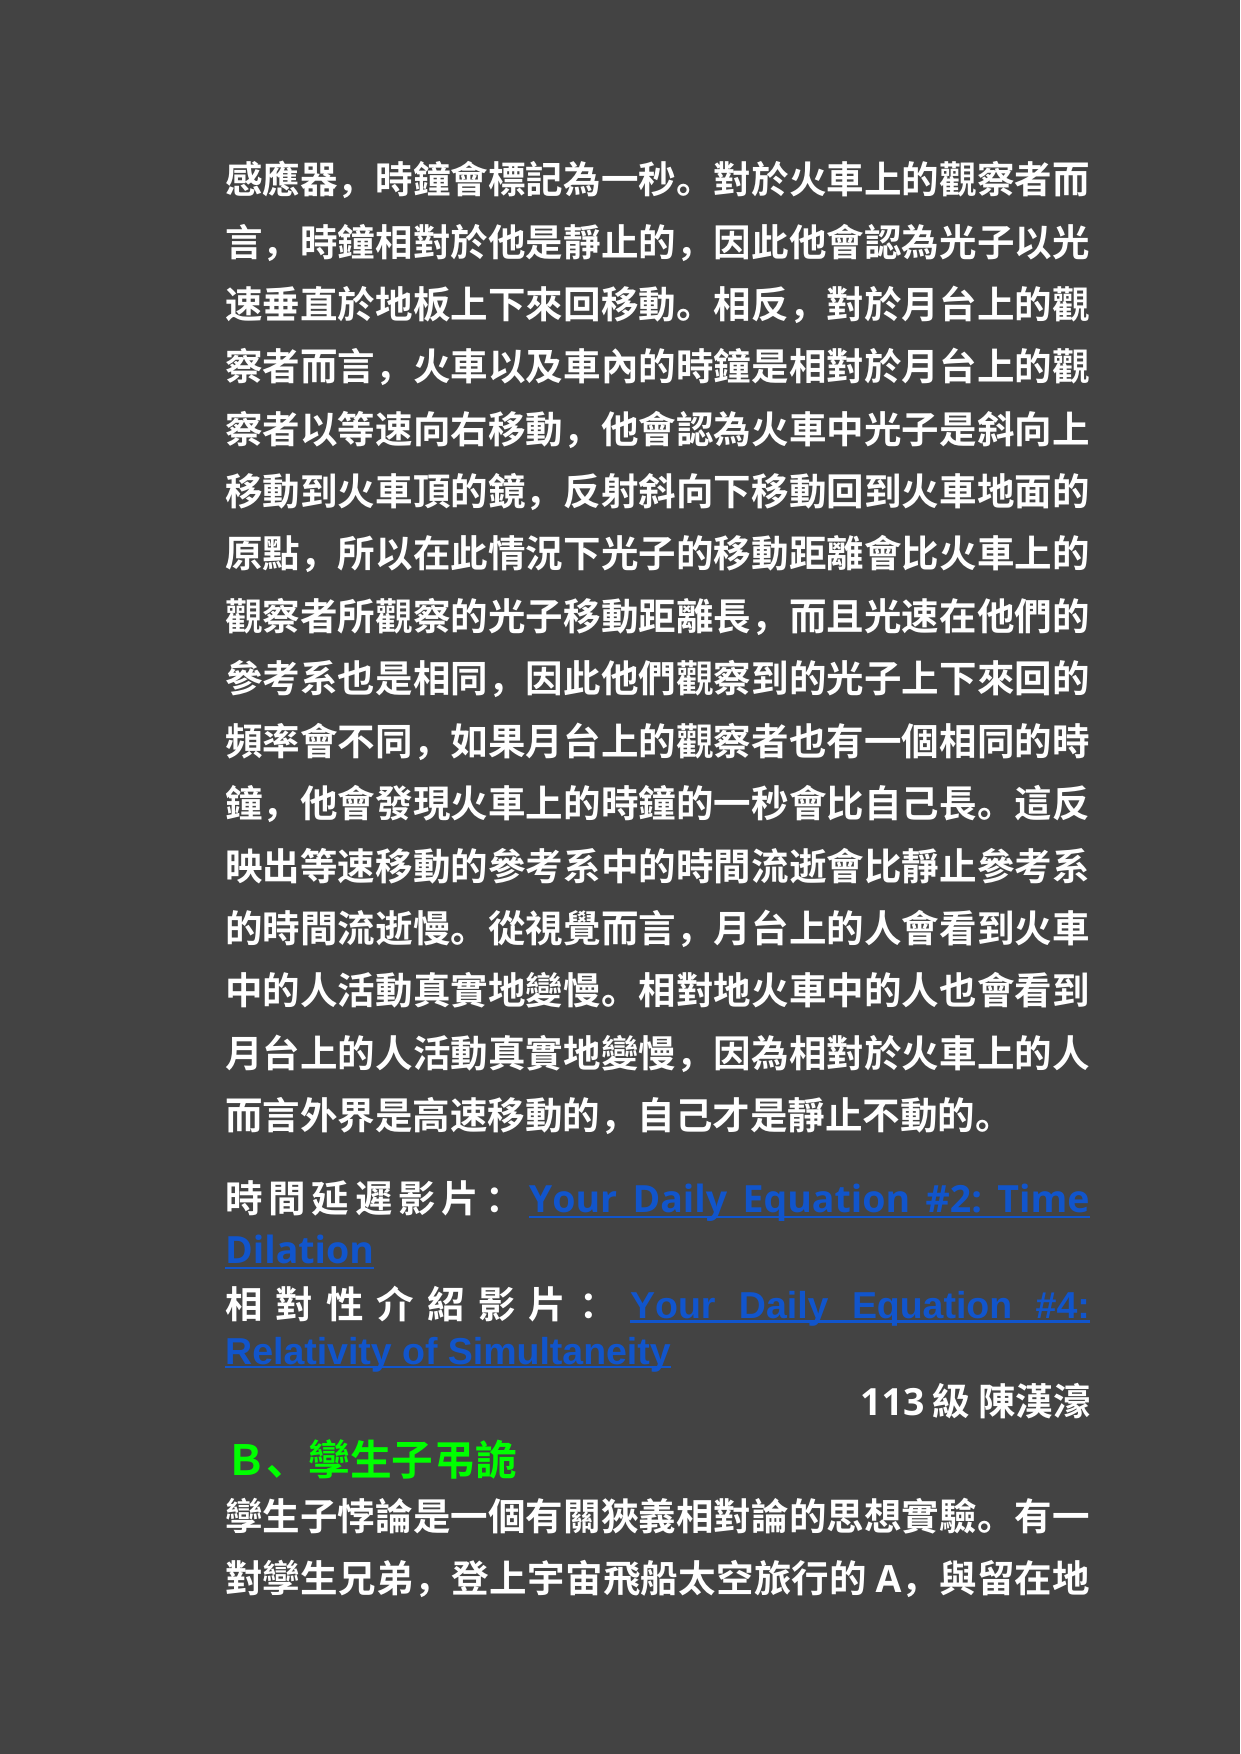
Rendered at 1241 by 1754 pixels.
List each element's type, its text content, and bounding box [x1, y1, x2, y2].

text 時間延遲影片：Your Daily Equation #2: Time Dilation [225, 1169, 1090, 1275]
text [225, 1487, 1090, 1604]
text 113級 陳漢濠 [150, 1372, 1090, 1427]
text 相對性介紹影片：Your Daily Equation #4: Relativity of Simultaneity [225, 1275, 1090, 1372]
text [225, 150, 1090, 1140]
subtitle Ｂ、孿生子弔詭 [225, 1427, 1090, 1487]
